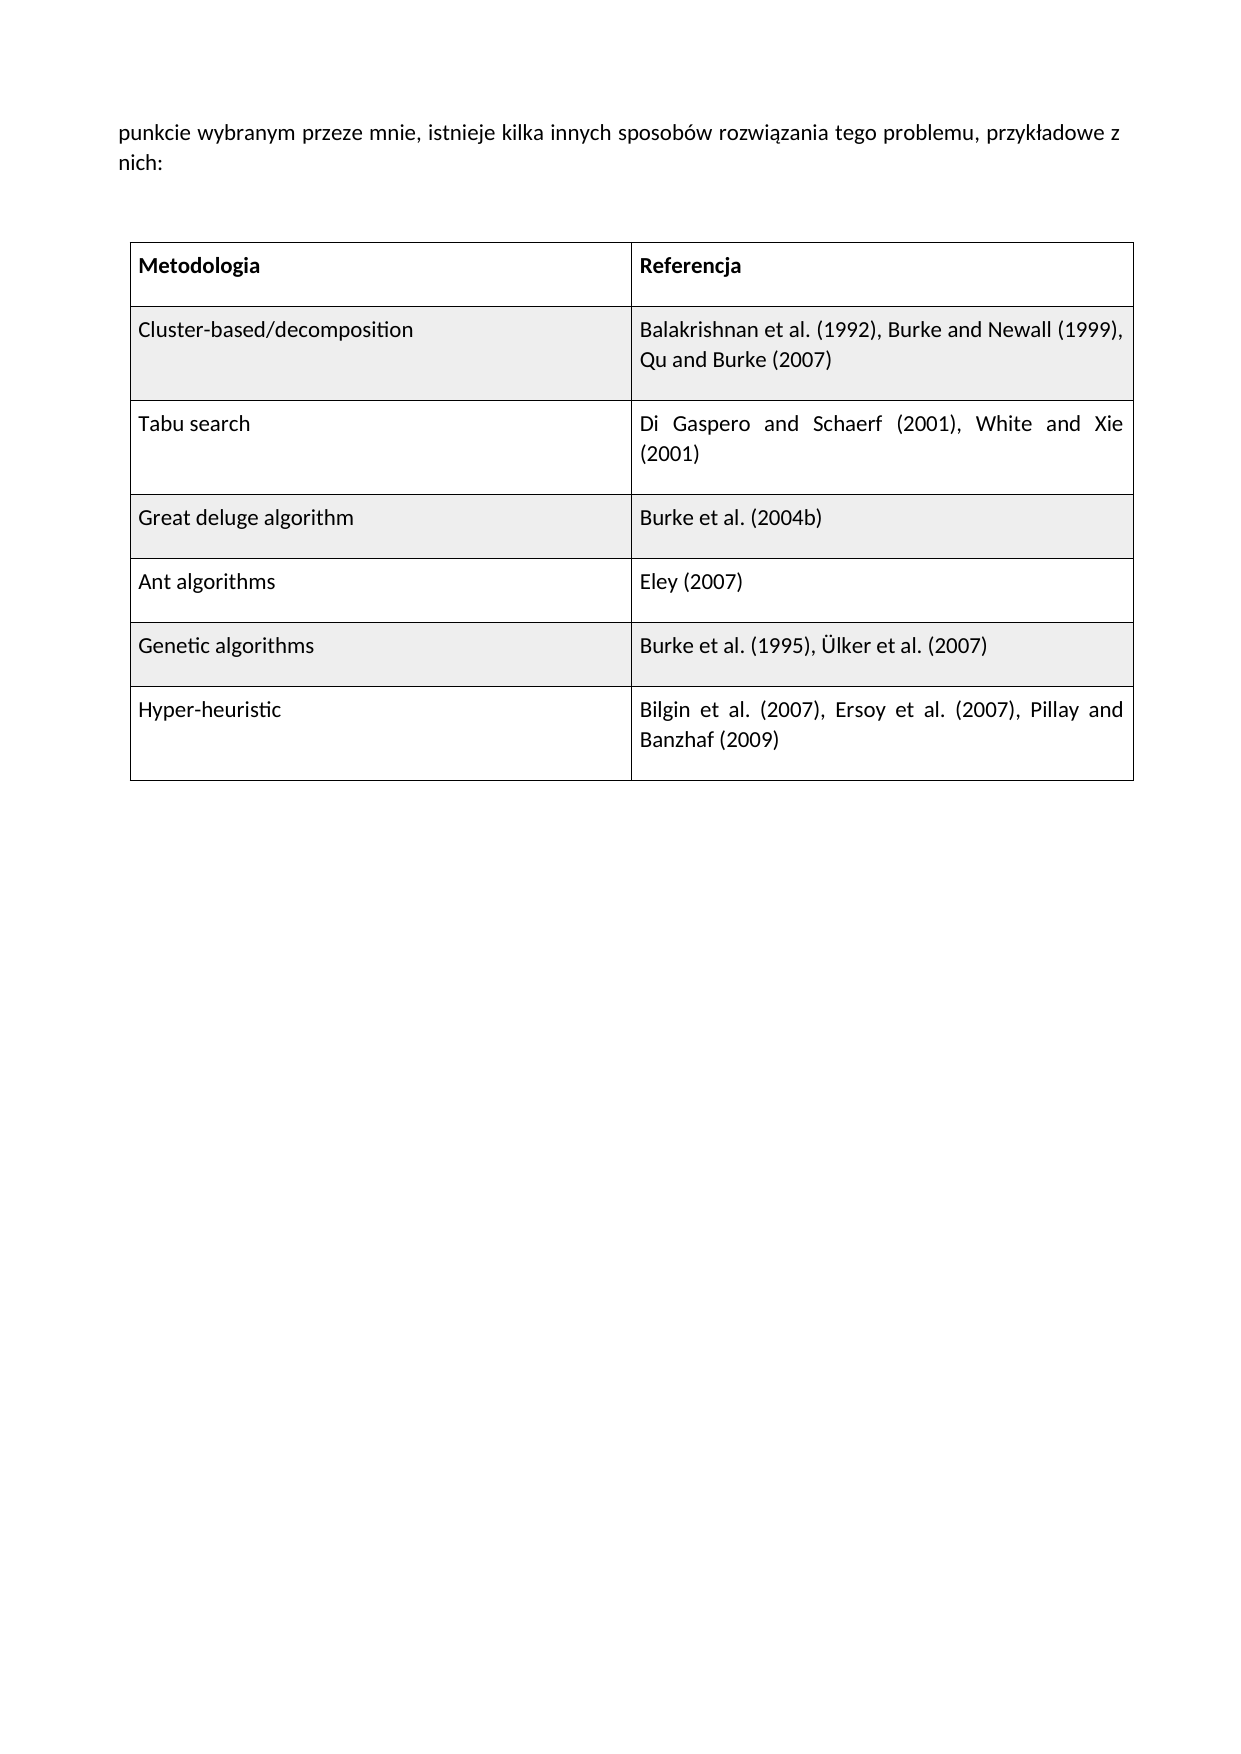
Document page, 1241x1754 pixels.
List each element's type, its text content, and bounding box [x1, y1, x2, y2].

table_cell Burke et al. (1995), Ülker et al. (2007) [632, 623, 1133, 686]
table_cell Bilgin et al. (2007), Ersoy et al. (2007), Pillay and Banzhaf (2009) [632, 687, 1133, 780]
table_cell Eley (2007) [632, 559, 1133, 622]
table_cell Tabu search [131, 401, 631, 494]
table_header Metodologia [131, 243, 631, 306]
table_header Referencja [632, 243, 1133, 306]
table_cell Di Gaspero and Schaerf (2001), White and Xie (2001) [632, 401, 1133, 494]
table_cell Great deluge algorithm [131, 495, 631, 558]
table_cell Cluster-based/decomposition [131, 307, 631, 400]
table_cell Balakrishnan et al. (1992), Burke and Newall (1999), Qu and Burke (2007) [632, 307, 1133, 400]
table_cell Burke et al. (2004b) [632, 495, 1133, 558]
table_cell Genetic algorithms [131, 623, 631, 686]
table_cell Hyper-heuristic [131, 687, 631, 780]
table_cell Ant algorithms [131, 559, 631, 622]
